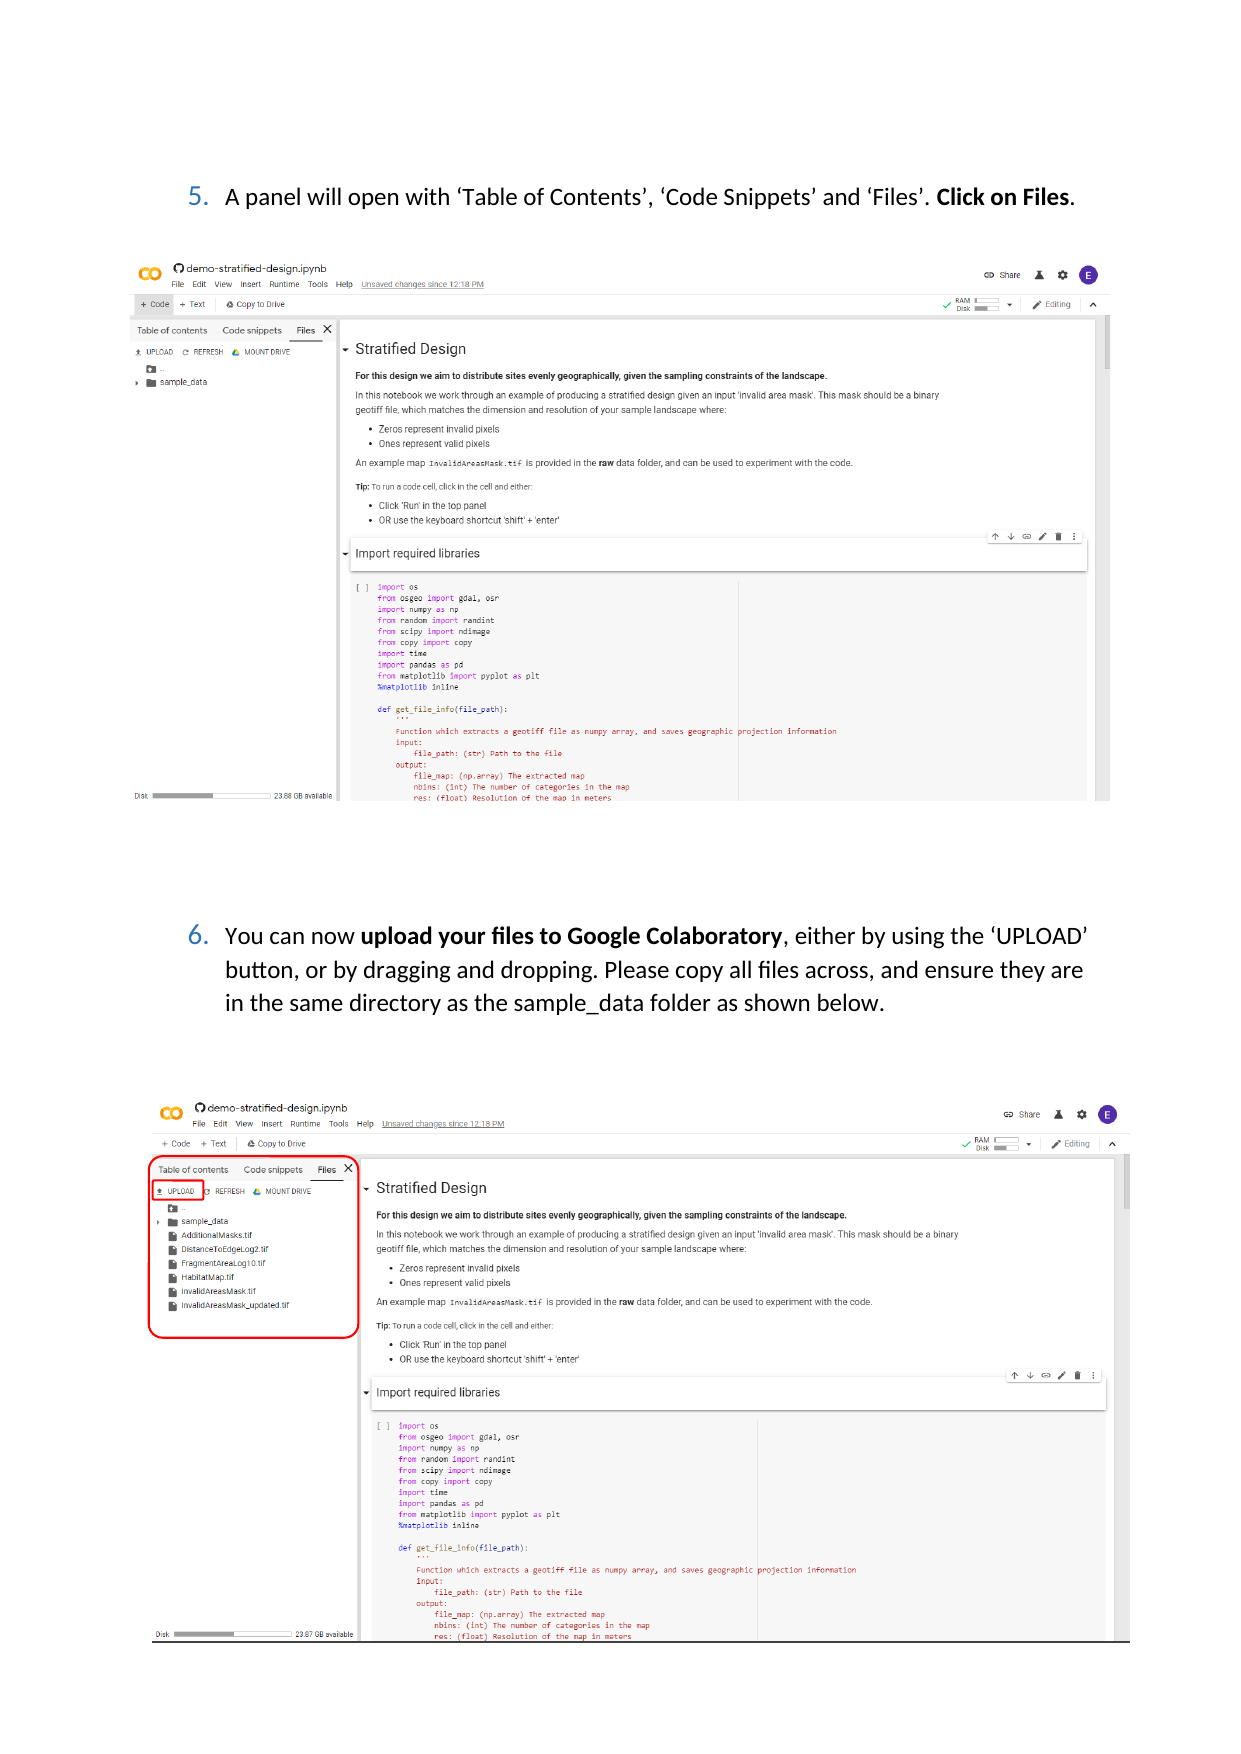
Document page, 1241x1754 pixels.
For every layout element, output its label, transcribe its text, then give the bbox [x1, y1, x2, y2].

list You can now upload your files to Google Colaboratory, either by using the ‘UPLOAD’ button, or by dragging and dropping. Please copy all files across, and ensure they are in the same directory as the sample_data folder as shown below. [187, 916, 1090, 1018]
picture [130, 256, 1110, 801]
list A panel will open with ‘Table of Contents’, ‘Code Snippets’ and ‘Files’. Click on Files. [187, 177, 1090, 212]
